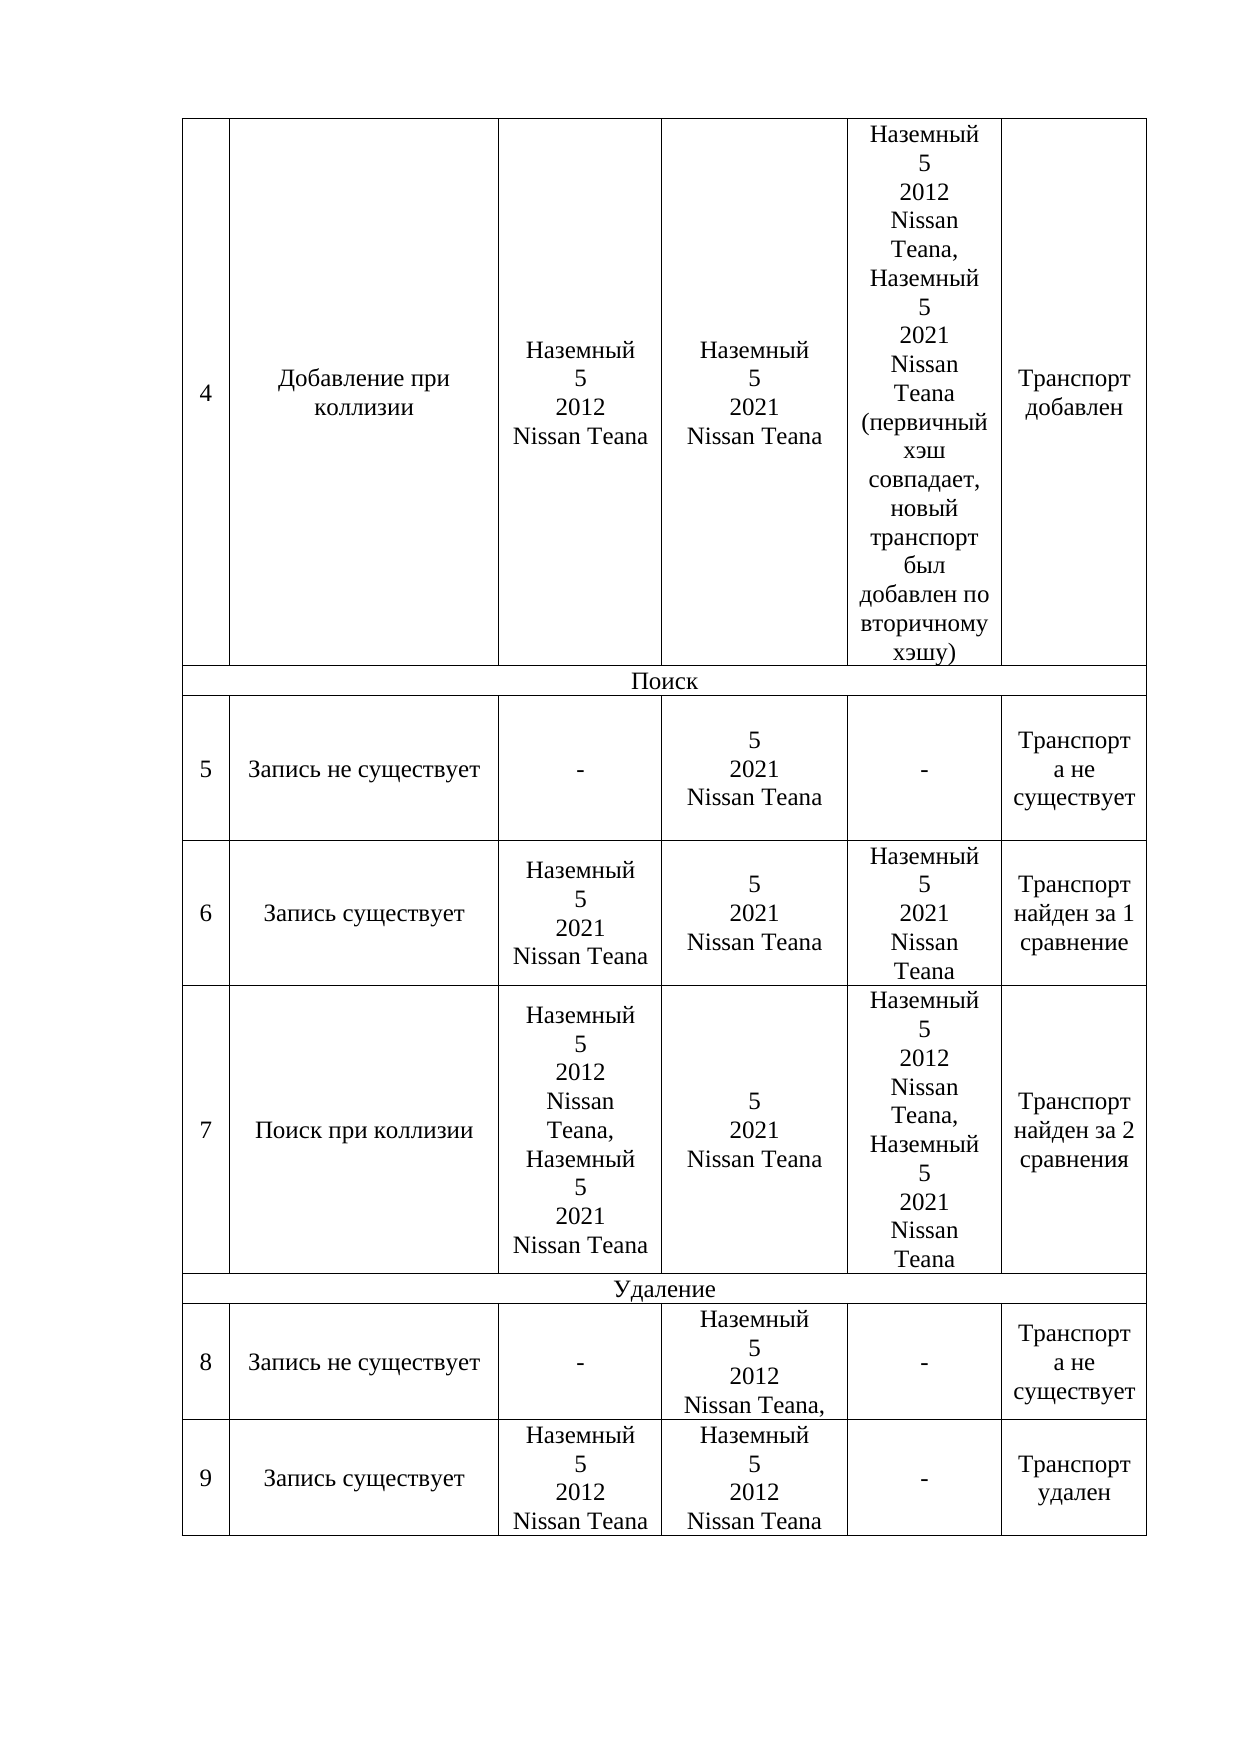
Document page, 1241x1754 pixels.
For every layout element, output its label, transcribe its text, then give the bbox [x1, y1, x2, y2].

table_cell - [848, 1304, 1001, 1419]
table_cell Наземный 5 2021 Nissan Teana [662, 119, 847, 665]
table_cell - [499, 1304, 661, 1419]
table_cell Удаление [183, 1274, 1146, 1303]
table_cell - [848, 696, 1001, 840]
table_cell Транспорта не существует [1002, 696, 1146, 840]
table_cell 6 [183, 841, 229, 984]
table_cell 5 2021 Nissan Teana [662, 986, 847, 1273]
table_cell Наземный 5 2012 Nissan Teana, Наземный 5 2021 Nissan Teana [499, 986, 661, 1273]
table_cell 5 2021 Nissan Teana [662, 696, 847, 840]
table_cell Поиск при коллизии [230, 986, 498, 1273]
table_cell 5 2021 Nissan Teana [662, 841, 847, 984]
table_cell Наземный 5 2021 Nissan Teana [848, 841, 1001, 984]
table_cell Наземный 5 2012 Nissan Teana [499, 1420, 661, 1535]
table_cell Добавление при коллизии [230, 119, 498, 665]
table_cell Транспорт найден за 1 сравнение [1002, 841, 1146, 984]
table_cell 9 [183, 1420, 229, 1535]
table_cell Наземный 5 2012 Nissan Teana, [662, 1304, 847, 1419]
table_cell 4 [183, 119, 229, 665]
table_cell Запись существует [230, 841, 498, 984]
table_cell Транспорт удален [1002, 1420, 1146, 1535]
table_cell - [848, 1420, 1001, 1535]
table_cell Транспорта не существует [1002, 1304, 1146, 1419]
table_cell Наземный 5 2021 Nissan Teana [499, 841, 661, 984]
table_cell 5 [183, 696, 229, 840]
table_cell Наземный 5 2012 Nissan Teana, Наземный 5 2021 Nissan Teana [848, 986, 1001, 1273]
table_cell Поиск [183, 666, 1146, 695]
table_cell Транспорт добавлен [1002, 119, 1146, 665]
table_cell Запись не существует [230, 1304, 498, 1419]
table_cell Наземный 5 2012 Nissan Teana [499, 119, 661, 665]
table_cell Транспорт найден за 2 сравнения [1002, 986, 1146, 1273]
table_cell Запись существует [230, 1420, 498, 1535]
table_cell Запись не существует [230, 696, 498, 840]
table_cell - [499, 696, 661, 840]
table_cell Наземный 5 2012 Nissan Teana, Наземный 5 2021 Nissan Teana (первичный хэш совпадает, новый транспорт был добавлен по вторичному хэшу) [848, 119, 1001, 665]
table_cell Наземный 5 2012 Nissan Teana [662, 1420, 847, 1535]
table_cell 7 [183, 986, 229, 1273]
table_cell 8 [183, 1304, 229, 1419]
